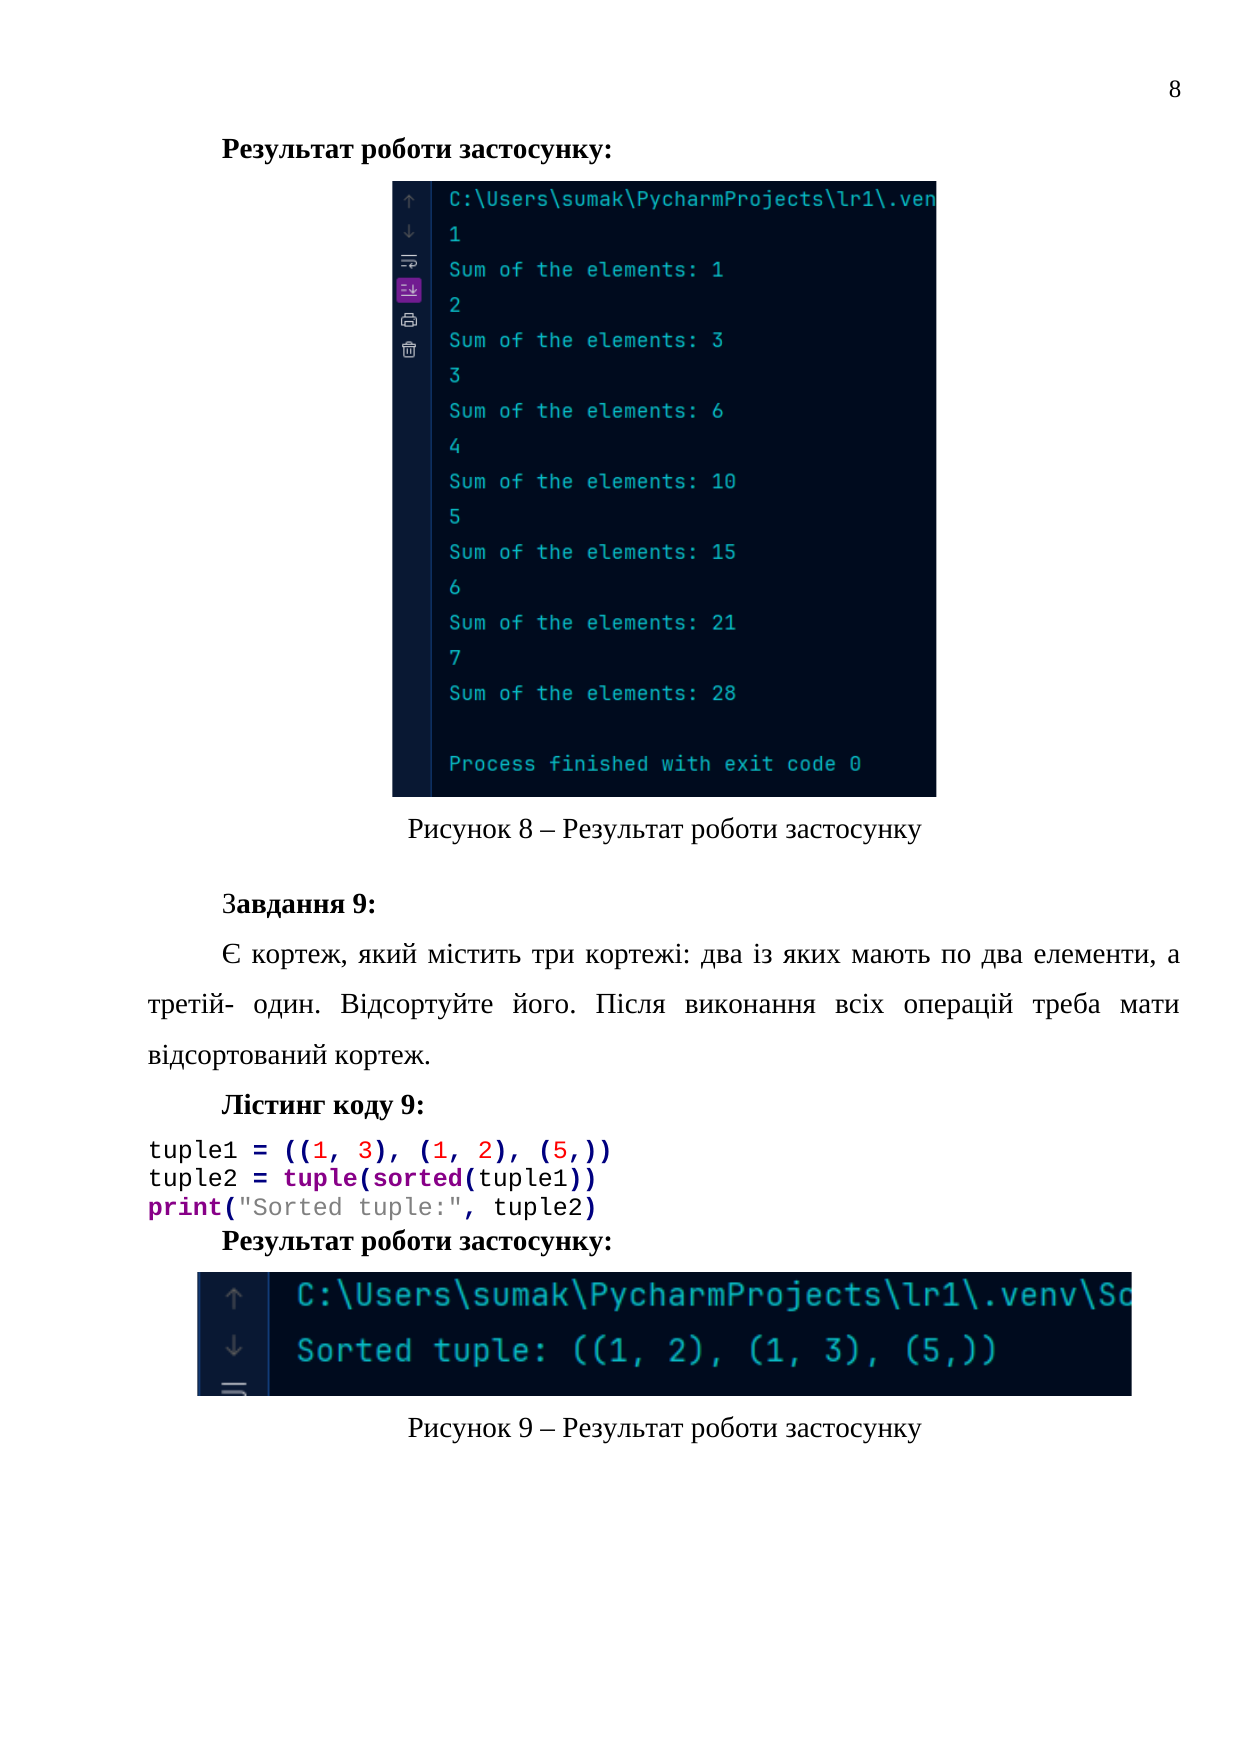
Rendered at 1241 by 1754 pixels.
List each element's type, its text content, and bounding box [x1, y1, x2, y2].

text Лістинг коду 9: [148, 1087, 1181, 1121]
text Завдання 9: [148, 886, 1181, 919]
text Рисунок 8 – Результат роботи застосунку [148, 811, 1181, 844]
picture [392, 181, 937, 797]
text tuple2 = tuple(sorted(tuple1)) [148, 1166, 1181, 1194]
text Результат роботи застосунку: [148, 131, 1181, 165]
text print("Sorted tuple:", tuple2) [148, 1194, 1181, 1223]
text Є кортеж, який містить три кортежі: два із яких мають по два елементи, а третій- один. Відсортуйте його. Після виконання всіх операцій треба мати відсортований кортеж. [148, 936, 1181, 1071]
text Результат роботи застосунку: [148, 1223, 1181, 1256]
picture [197, 1272, 1132, 1396]
text tuple1 = ((1, 3), (1, 2), (5,)) [148, 1138, 1181, 1166]
text Рисунок 9 – Результат роботи застосунку [148, 1410, 1181, 1443]
